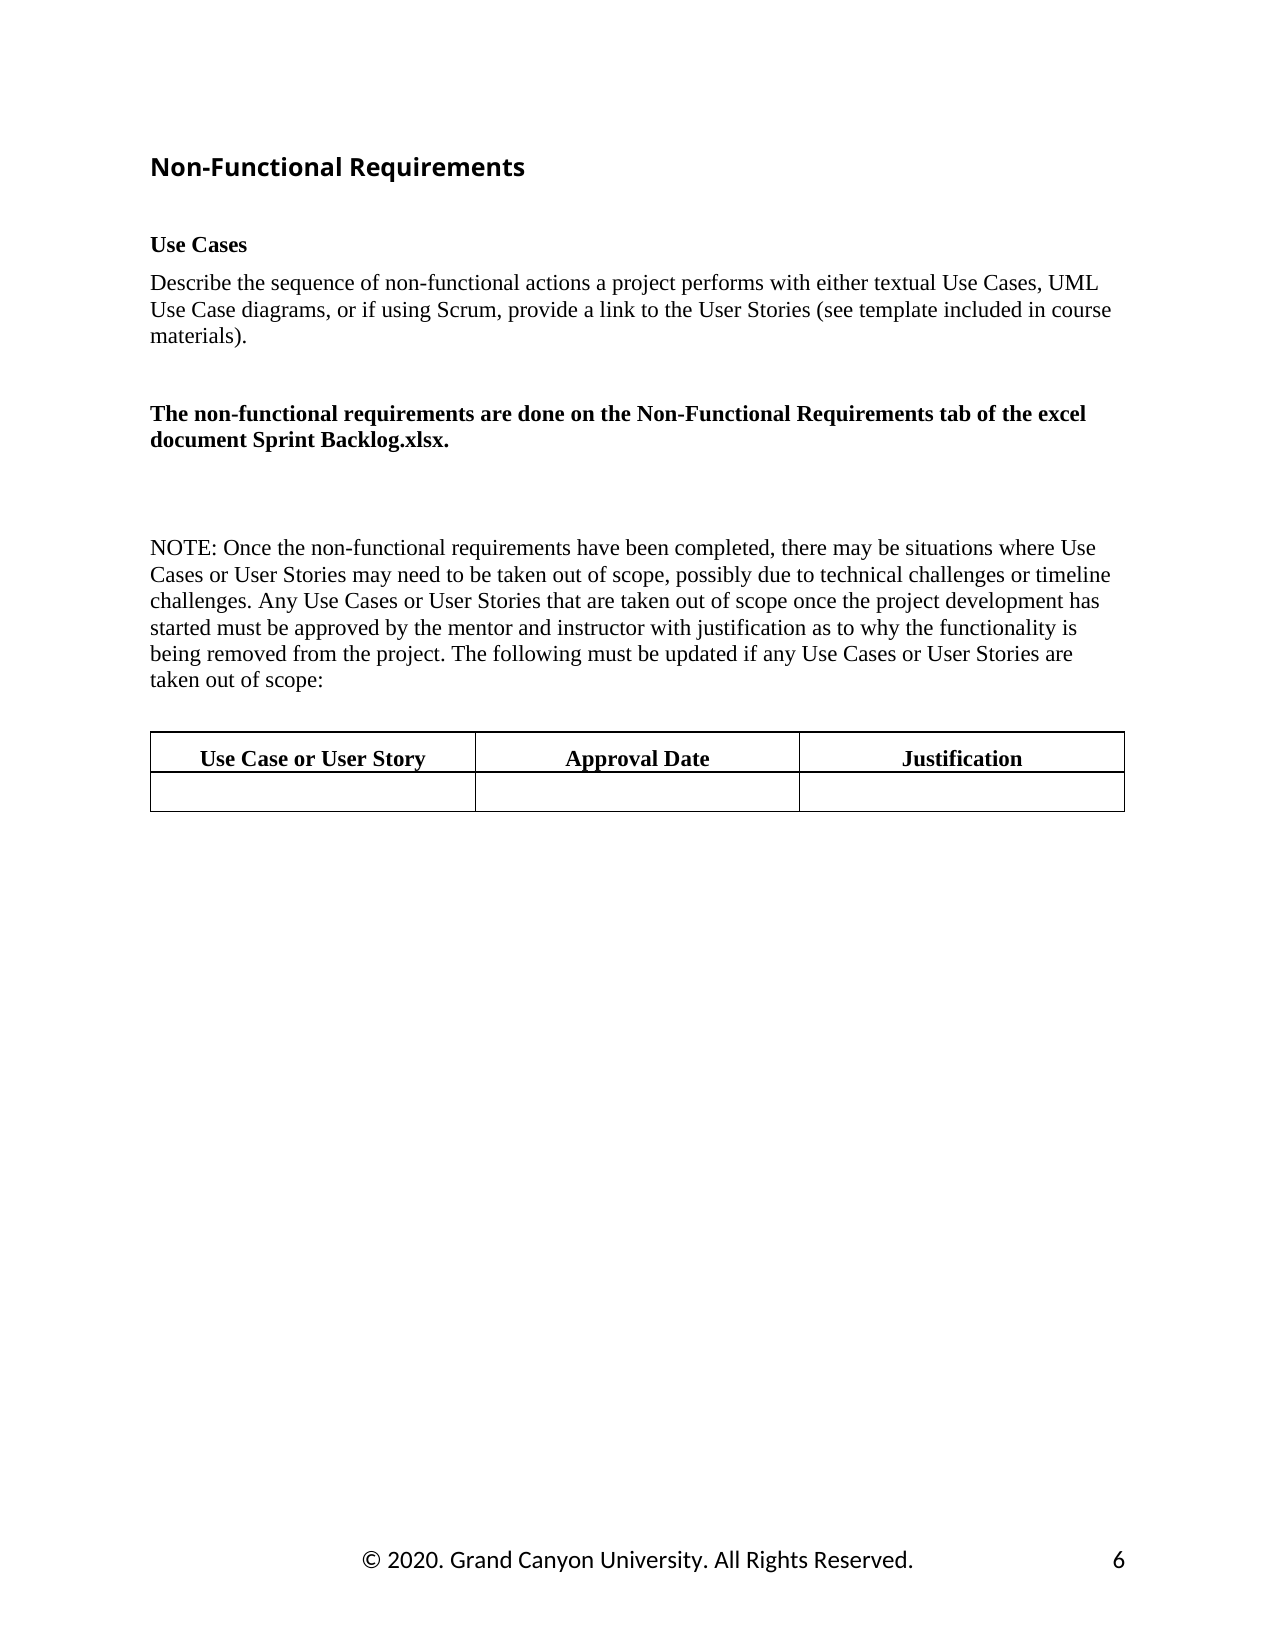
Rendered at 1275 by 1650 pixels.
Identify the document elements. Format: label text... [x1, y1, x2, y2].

text NOTE: Once the non-functional requirements have been completed, there may be situations where Use Cases or User Stories may need to be taken out of scope, possibly due to technical challenges or timeline challenges. Any Use Cases or User Stories that are taken out of scope once the project development has started must be approved by the mentor and instructor with justification as to why the functionality is being removed from the project. The following must be updated if any Use Cases or User Stories are taken out of scope: [150, 534, 1125, 693]
table_cell [476, 773, 799, 811]
table_cell [800, 773, 1124, 811]
table_header Justification [800, 733, 1124, 771]
text Describe the sequence of non-functional actions a project performs with either textual Use Cases, UML Use Case diagrams, or if using Scrum, provide a link to the User Stories (see template included in course materials). [150, 269, 1125, 348]
table_header Use Case or User Story [151, 733, 475, 771]
text The non-functional requirements are done on the Non-Functional Requirements tab of the excel document Sprint Backlog.xlsx. [150, 400, 1125, 453]
title Non-Functional Requirements [150, 150, 1125, 184]
table_header Approval Date [476, 733, 799, 771]
text Use Cases [150, 231, 1125, 257]
table_cell [151, 773, 475, 811]
